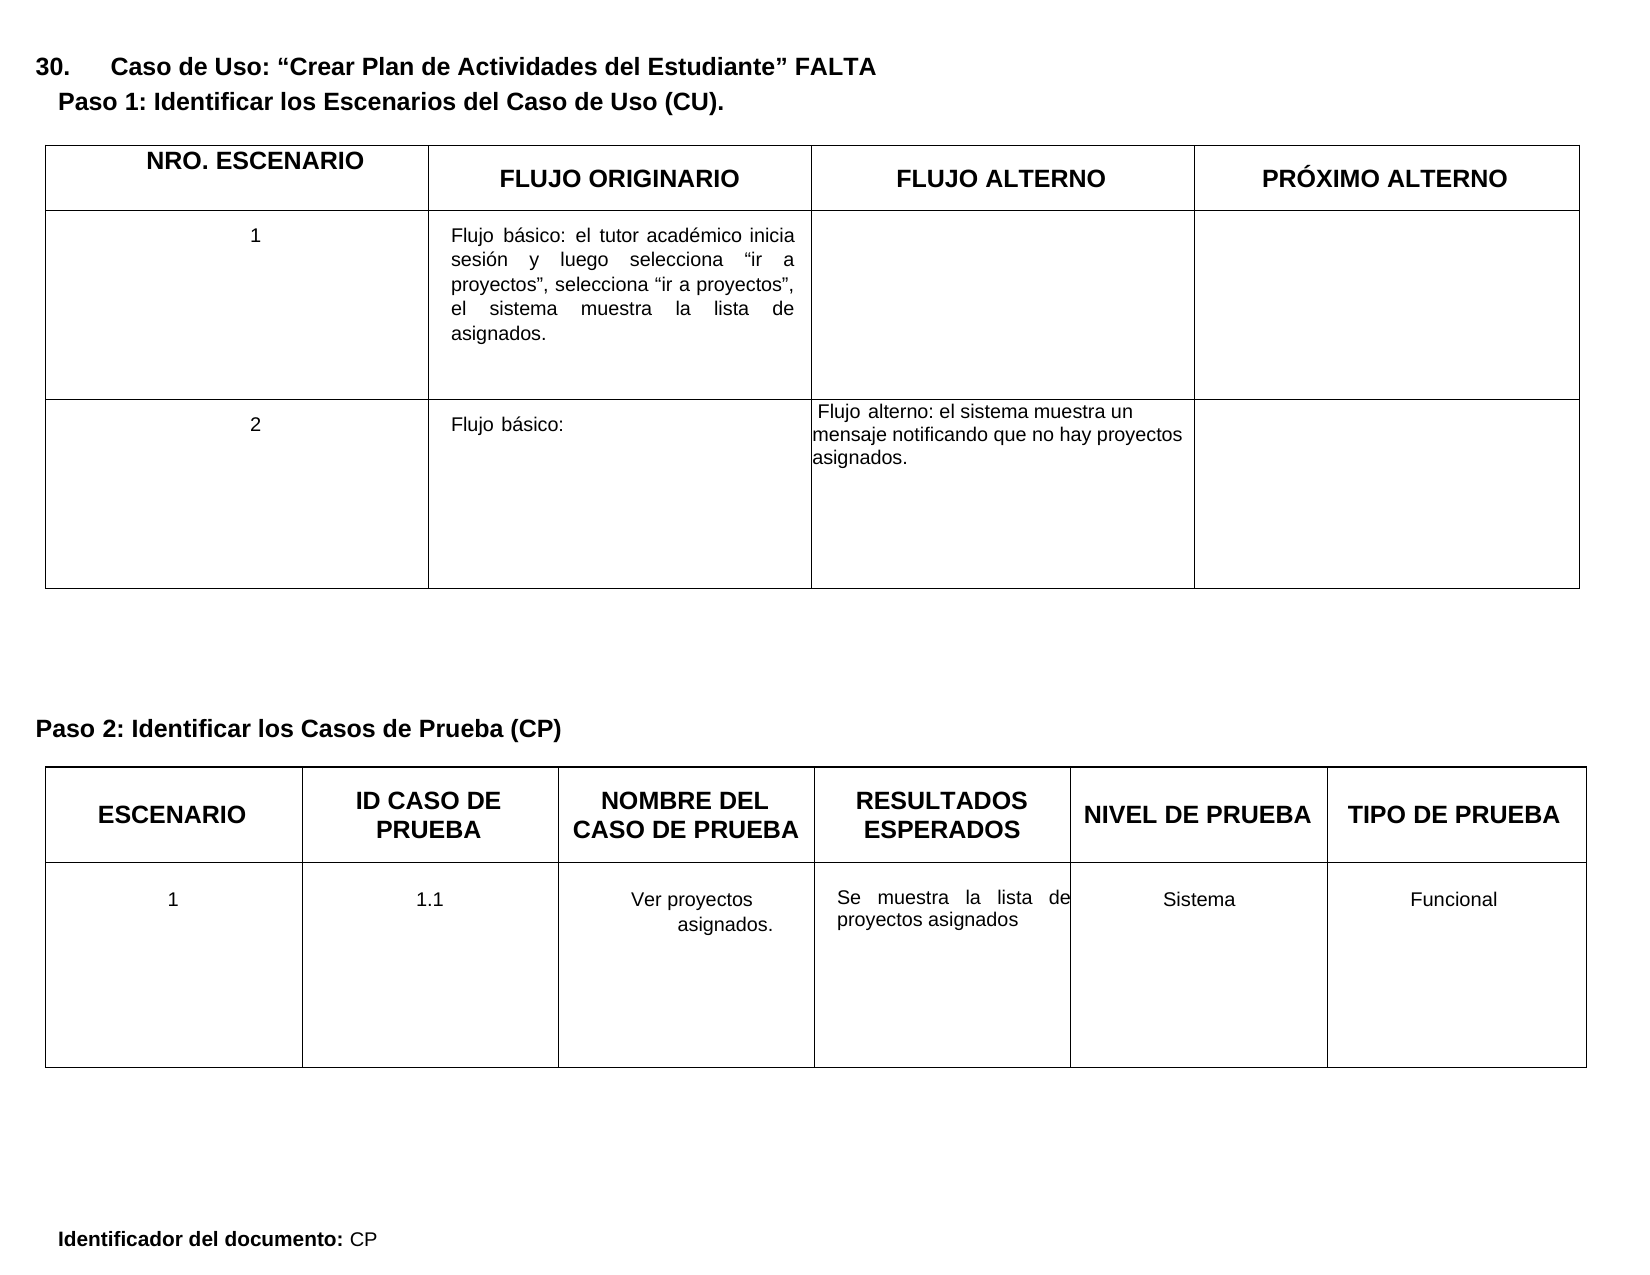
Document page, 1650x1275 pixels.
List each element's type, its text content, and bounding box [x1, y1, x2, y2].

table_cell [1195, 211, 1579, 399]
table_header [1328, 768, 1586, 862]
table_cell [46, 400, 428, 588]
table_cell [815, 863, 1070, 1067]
text Paso 2: Identificar los Casos de Prueba (CP) [35, 714, 1598, 743]
text Paso 1: Identificar los Escenarios del Caso de Uso (CU). [58, 87, 1598, 116]
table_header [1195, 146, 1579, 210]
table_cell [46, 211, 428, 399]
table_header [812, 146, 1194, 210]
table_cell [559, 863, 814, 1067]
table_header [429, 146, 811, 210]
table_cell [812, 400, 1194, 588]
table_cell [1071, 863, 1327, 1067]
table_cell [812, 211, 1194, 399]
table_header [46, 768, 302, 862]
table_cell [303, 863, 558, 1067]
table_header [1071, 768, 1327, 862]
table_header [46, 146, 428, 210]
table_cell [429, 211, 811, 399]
subtitle Caso de Uso: “Crear Plan de Actividades del Estudiante” FALTA [35, 52, 1598, 81]
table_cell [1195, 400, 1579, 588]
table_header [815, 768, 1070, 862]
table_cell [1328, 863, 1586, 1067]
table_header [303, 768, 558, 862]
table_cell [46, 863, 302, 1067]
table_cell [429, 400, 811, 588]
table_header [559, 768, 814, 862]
